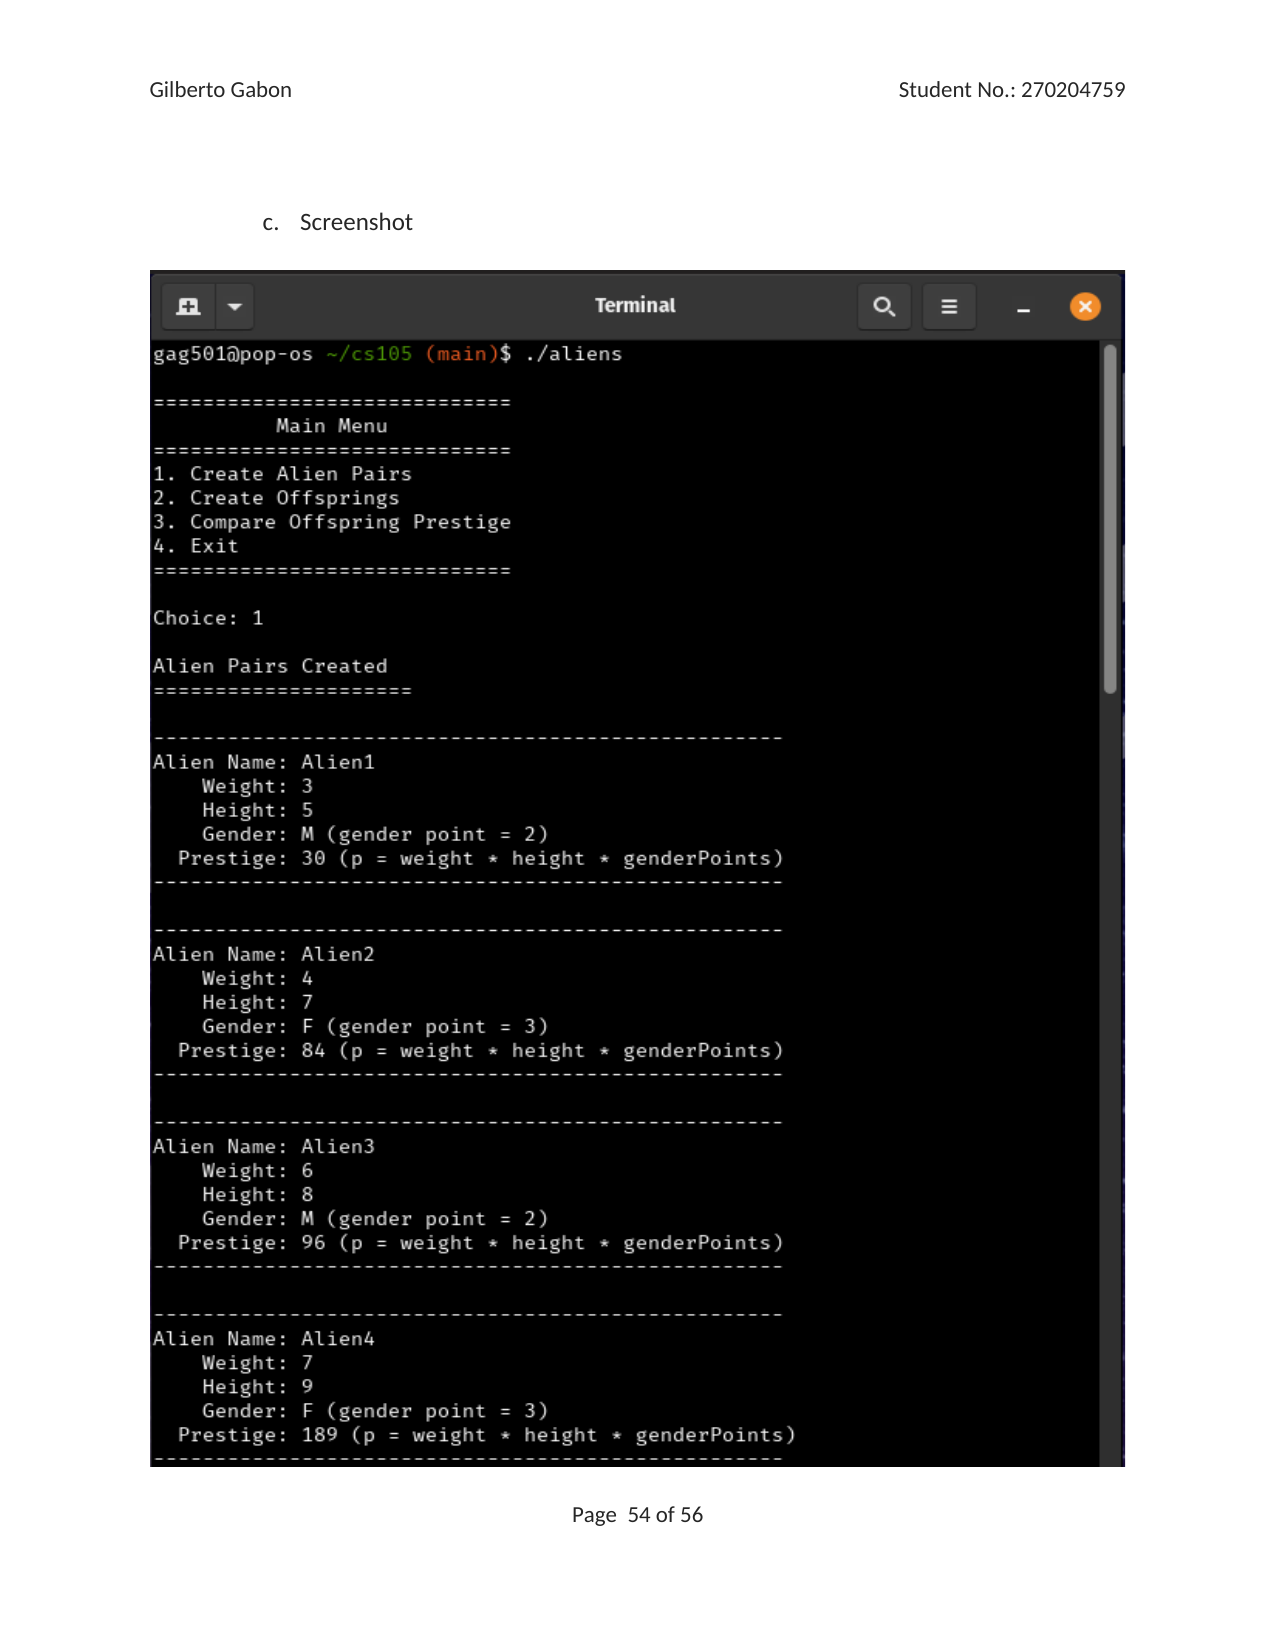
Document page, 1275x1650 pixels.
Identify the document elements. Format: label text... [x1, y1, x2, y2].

picture [150, 270, 1125, 1467]
list Screenshot [262, 206, 1125, 237]
